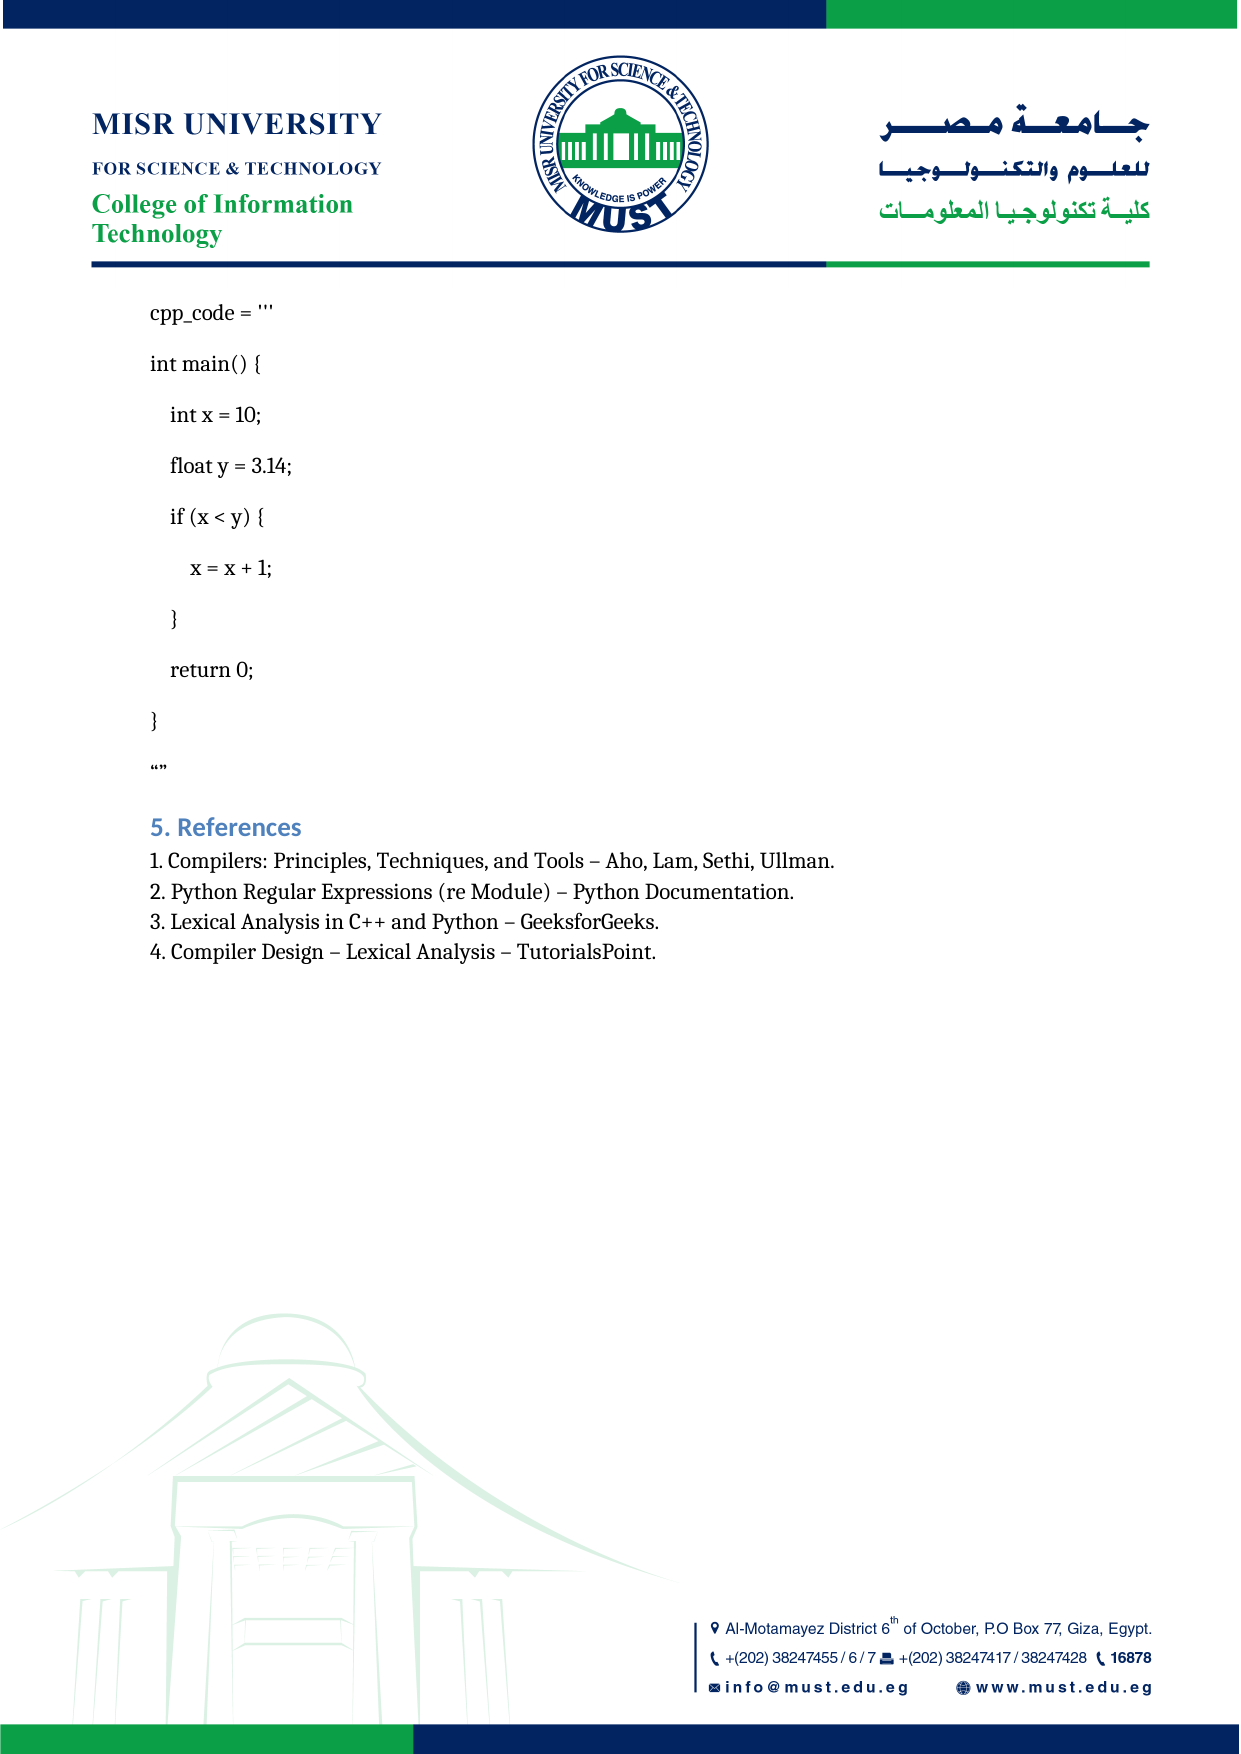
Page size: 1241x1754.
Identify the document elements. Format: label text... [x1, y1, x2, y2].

text } [150, 606, 1090, 633]
text 5. References [150, 810, 1090, 843]
text int main() { [150, 351, 1090, 377]
picture [0, 1235, 1239, 1754]
text “” [150, 759, 1090, 786]
text } [150, 708, 1090, 735]
picture [3, 0, 1238, 289]
text if (x < y) { [150, 504, 1090, 531]
text 1. Compilers: Principles, Techniques, and Tools – Aho, Lam, Sethi, Ullman. 2. Python Regular Expressions (re Module) – Python Documentation. 3. Lexical Analysis in C++ and Python – GeeksforGeeks. 4. Compiler Design – Lexical Analysis – TutorialsPoint. [150, 848, 1090, 965]
text return 0; [150, 657, 1090, 684]
text float y = 3.14; [150, 453, 1090, 479]
text int x = 10; [150, 402, 1090, 428]
text x = x + 1; [150, 555, 1090, 582]
text cpp_code = ''' [150, 300, 1090, 326]
